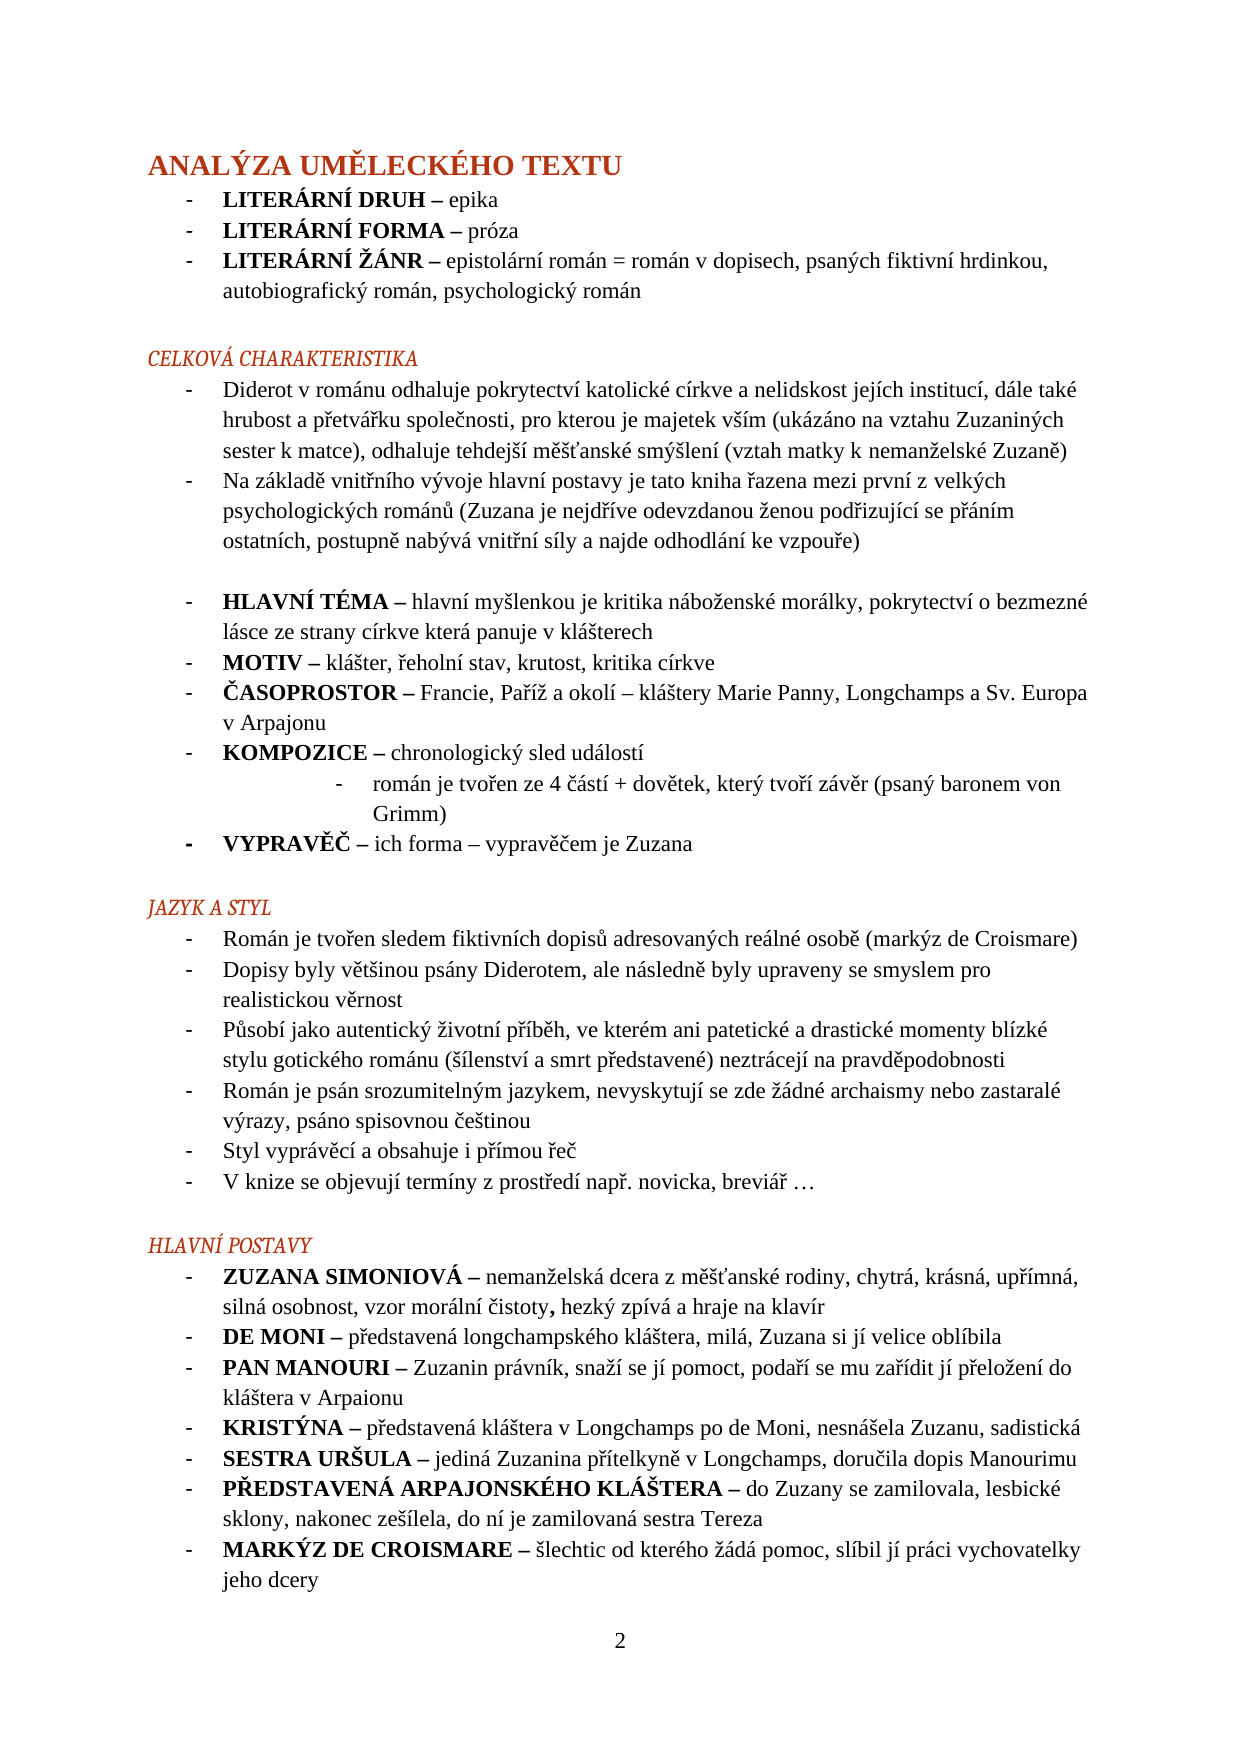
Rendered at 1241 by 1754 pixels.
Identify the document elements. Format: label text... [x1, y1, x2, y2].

list KOMPOZICE – chronologický sled událostí [185, 739, 1093, 766]
list V knize se objevují termíny z prostředí např. novicka, breviář … [185, 1168, 1093, 1194]
subtitle CELKOVÁ CHARAKTERISTIKA [148, 346, 1093, 372]
list ČASOPROSTOR – Francie, Paříž a okolí – kláštery Marie Panny, Longchamps a Sv. Europa v Arpajonu [185, 679, 1093, 736]
list román je tvořen ze 4 částí + dovětek, který tvoří závěr (psaný baronem von Grimm) [335, 770, 1093, 826]
list Působí jako autentický životní příběh, ve kterém ani patetické a drastické momenty blízké stylu gotického románu (šílenství a smrt představené) neztrácejí na pravděpodobnosti [185, 1016, 1093, 1073]
list HLAVNÍ TÉMA – hlavní myšlenkou je kritika náboženské morálky, pokrytectví o bezmezné lásce ze strany církve která panuje v klášterech [185, 588, 1093, 644]
list VYPRAVĚČ – ich forma – vypravěčem je Zuzana [185, 830, 1093, 857]
list KRISTÝNA – představená kláštera v Longchamps po de Moni, nesnášela Zuzanu, sadistická [185, 1414, 1093, 1441]
list LITERÁRNÍ ŽÁNR – epistolární román = román v dopisech, psaných fiktivní hrdinkou, autobiografický román, psychologický román [185, 247, 1093, 304]
list Na základě vnitřního vývoje hlavní postavy je tato kniha řazena mezi první z velkých psychologických románů (Zuzana je nejdříve odevzdanou ženou podřizující se přáním ostatních, postupně nabývá vnitřní síly a najde odhodlání ke vzpouře) [185, 467, 1093, 554]
list MOTIV – klášter, řeholní stav, krutost, kritika církve [185, 648, 1093, 675]
list Styl vyprávěcí a obsahuje i přímou řeč [185, 1137, 1093, 1164]
list Román je tvořen sledem fiktivních dopisů adresovaných reálné osobě (markýz de Croismare) [185, 925, 1093, 952]
list DE MONI – představená longchampského kláštera, milá, Zuzana si jí velice oblíbila [185, 1323, 1093, 1350]
list SESTRA URŠULA – jediná Zuzanina přítelkyně v Longchamps, doručila dopis Manourimu [185, 1444, 1093, 1471]
list LITERÁRNÍ DRUH – epika [185, 186, 1093, 213]
list MARKÝZ DE CROISMARE – šlechtic od kterého žádá pomoc, slíbil jí práci vychovatelky jeho dcery [185, 1536, 1093, 1592]
list PŘEDSTAVENÁ ARPAJONSKÉHO KLÁŠTERA – do Zuzany se zamilovala, lesbické sklony, nakonec zešílela, do ní je zamilovaná sestra Tereza [185, 1475, 1093, 1532]
subtitle HLAVNÍ POSTAVY [148, 1232, 1093, 1259]
list LITERÁRNÍ FORMA – próza [185, 217, 1093, 243]
list ZUZANA SIMONIOVÁ – nemanželská dcera z měšťanské rodiny, chytrá, krásná, upřímná, silná osobnost, vzor morální čistoty, hezký zpívá a hraje na klavír [185, 1263, 1093, 1319]
list Román je psán srozumitelným jazykem, nevyskytují se zde žádné archaismy nebo zastaralé výrazy, psáno spisovnou češtinou [185, 1077, 1093, 1133]
list PAN MANOURI – Zuzanin právník, snaží se jí pomoct, podaří se mu zařídit jí přeložení do kláštera v Arpaionu [185, 1354, 1093, 1410]
list Diderot v románu odhaluje pokrytectví katolické církve a nelidskost jejích institucí, dále také hrubost a přetvářku společnosti, pro kterou je majetek vším (ukázáno na vztahu Zuzaniných sester k matce), odhaluje tehdejší měšťanské smýšlení (vztah matky k nemanželské Zuzaně) [185, 376, 1093, 463]
list Dopisy byly většinou psány Diderotem, ale následně byly upraveny se smyslem pro realistickou věrnost [185, 956, 1093, 1012]
subtitle ANALÝZA UMĚLECKÉHO TEXTU [148, 148, 1093, 181]
subtitle JAZYK A STYL [148, 895, 1093, 921]
